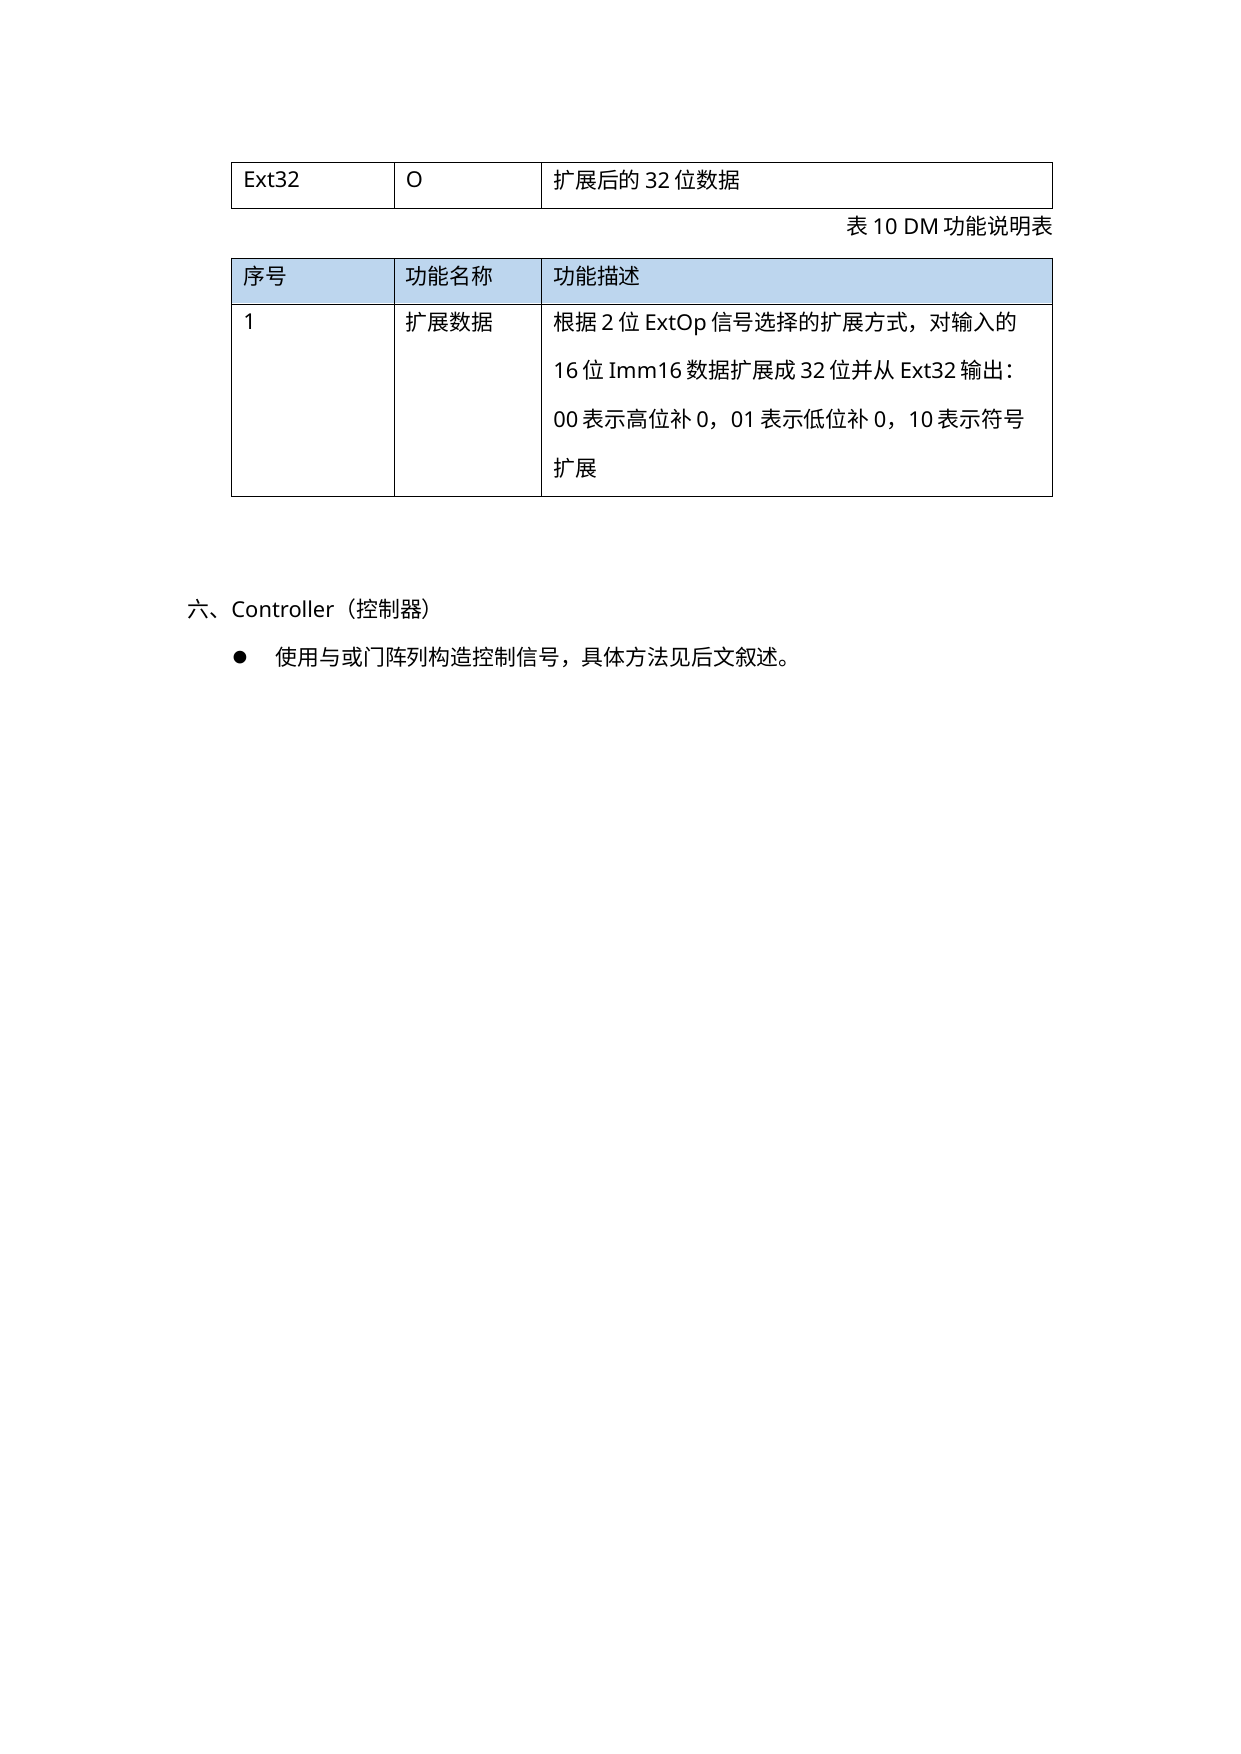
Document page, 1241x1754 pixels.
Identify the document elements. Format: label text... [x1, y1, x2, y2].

text 六、Controller（控制器） [187, 592, 1053, 624]
table_cell 扩展后的32位数据 [542, 163, 1052, 208]
text 表10 DM功能说明表 [231, 209, 1053, 242]
table_cell 1 [232, 305, 394, 496]
list 使用与或门阵列构造控制信号，具体方法见后文叙述。 [232, 640, 1053, 672]
table_cell Ext32 [232, 163, 394, 208]
table_cell 根据2位ExtOp信号选择的扩展方式，对输入的16位Imm16数据扩展成32位并从Ext32输出：00表示高位补0，01表示低位补0，10表示符号扩展 [542, 305, 1052, 496]
table_cell O [395, 163, 541, 208]
table_header 功能名称 [395, 259, 541, 303]
table_header 序号 [232, 259, 394, 303]
table_cell 扩展数据 [395, 305, 541, 496]
table_header 功能描述 [542, 259, 1052, 303]
